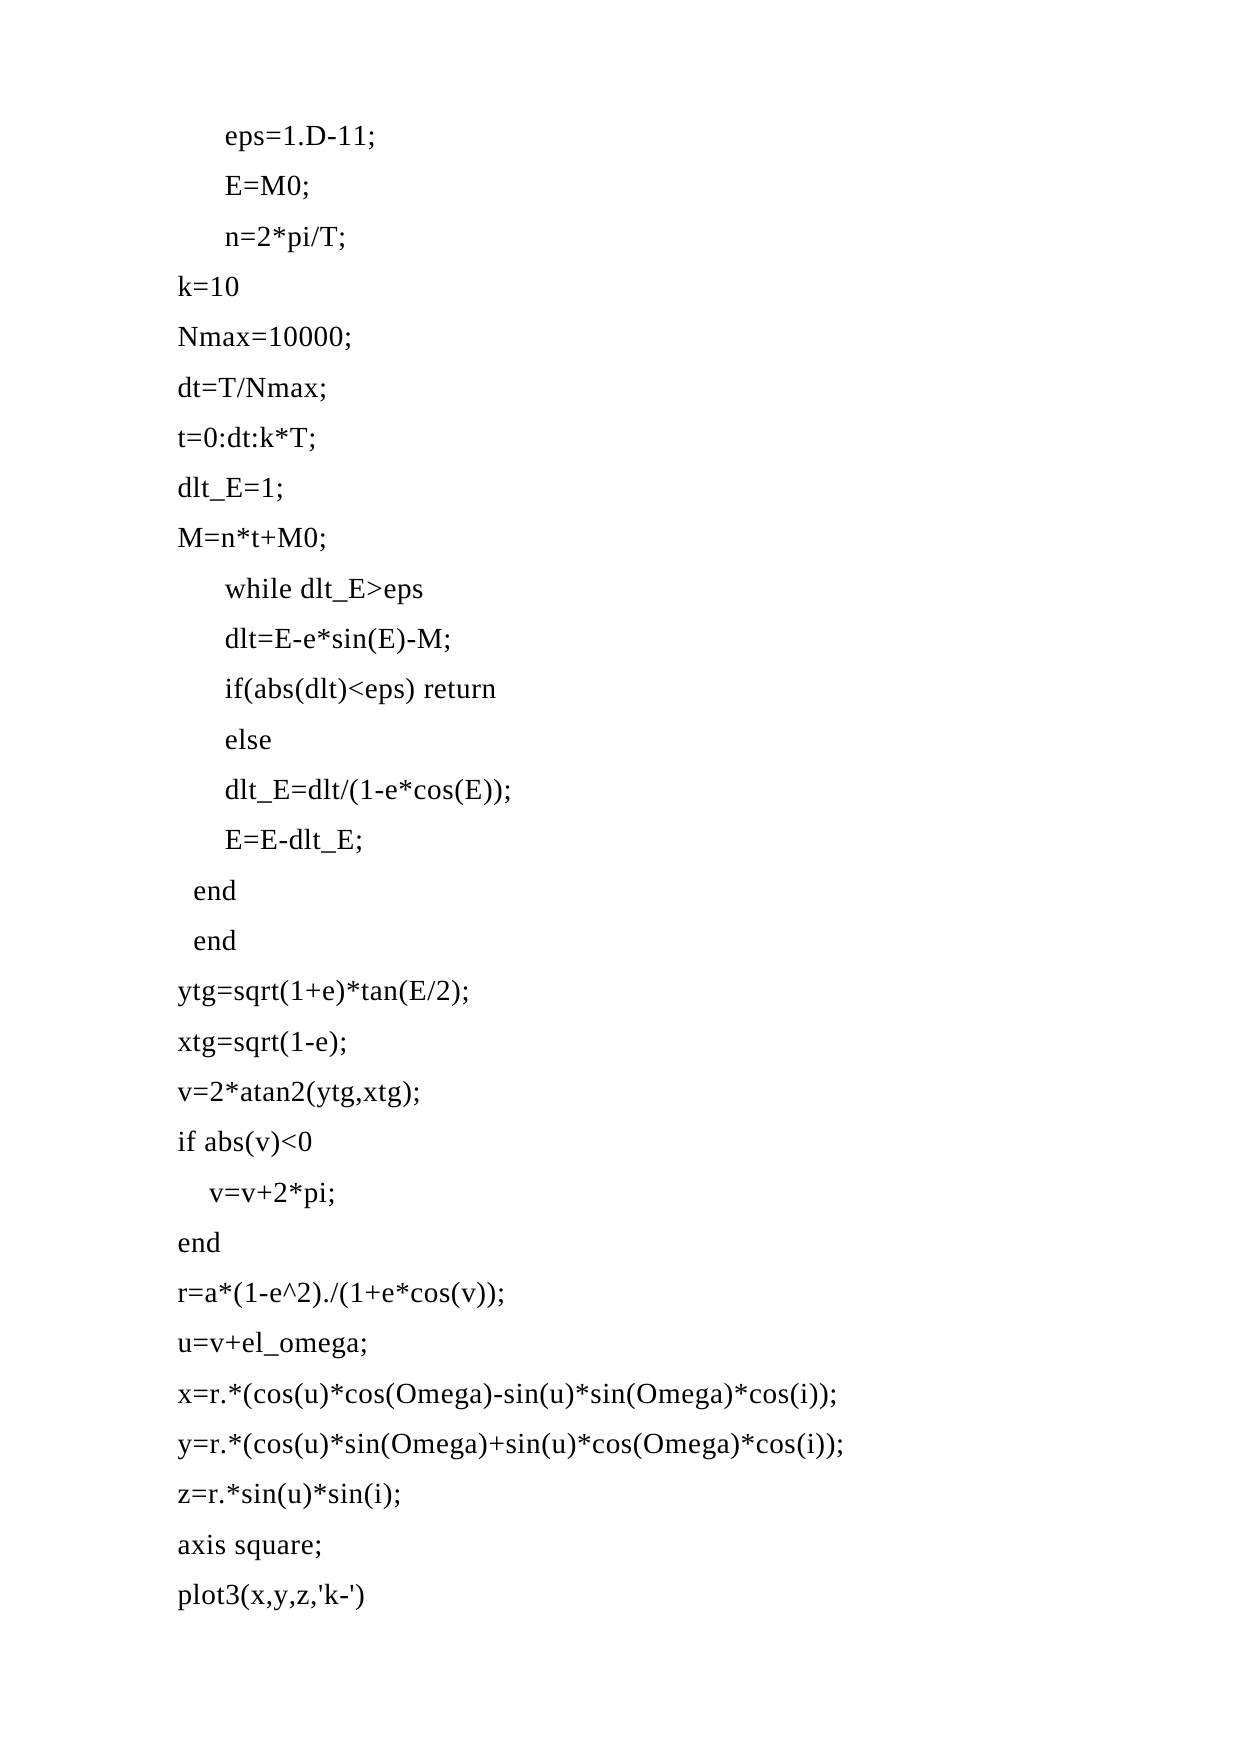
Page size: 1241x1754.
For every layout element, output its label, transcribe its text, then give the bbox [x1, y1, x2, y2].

text M=n*t+M0; [177, 521, 1152, 554]
text dlt=E-e*sin(E)-M; [177, 621, 1152, 655]
text if(abs(dlt)<eps) return [177, 672, 1152, 705]
text z=r.*sin(u)*sin(i); [177, 1477, 1152, 1510]
text dt=T/Nmax; [177, 370, 1152, 403]
text E=M0; [177, 168, 1152, 202]
text y=r.*(cos(u)*sin(Omega)+sin(u)*cos(Omega)*cos(i)); [177, 1426, 1152, 1460]
text else [177, 722, 1152, 755]
text t=0:dt:k*T; [177, 420, 1152, 453]
text v=v+2*pi; [177, 1175, 1152, 1208]
text ytg=sqrt(1+e)*tan(E/2); [177, 973, 1152, 1007]
text end [177, 1225, 1152, 1258]
text end [177, 923, 1152, 957]
text eps=1.D-11; [177, 118, 1152, 152]
text Nmax=10000; [177, 319, 1152, 353]
text end [177, 873, 1152, 906]
text u=v+el_omega; [177, 1326, 1152, 1359]
text while dlt_E>eps [177, 571, 1152, 604]
text xtg=sqrt(1-e); [177, 1024, 1152, 1057]
text dlt_E=1; [177, 470, 1152, 504]
text dlt_E=dlt/(1-e*cos(E)); [177, 772, 1152, 806]
text axis square; [177, 1527, 1152, 1560]
text n=2*pi/T; [177, 219, 1152, 252]
text E=E-dlt_E; [177, 822, 1152, 856]
text r=a*(1-e^2)./(1+e*cos(v)); [177, 1275, 1152, 1309]
text v=2*atan2(ytg,xtg); [177, 1074, 1152, 1108]
text x=r.*(cos(u)*cos(Omega)-sin(u)*sin(Omega)*cos(i)); [177, 1376, 1152, 1409]
text if abs(v)<0 [177, 1124, 1152, 1158]
text k=10 [177, 269, 1152, 303]
text plot3(x,y,z,'k-') [177, 1577, 1152, 1611]
